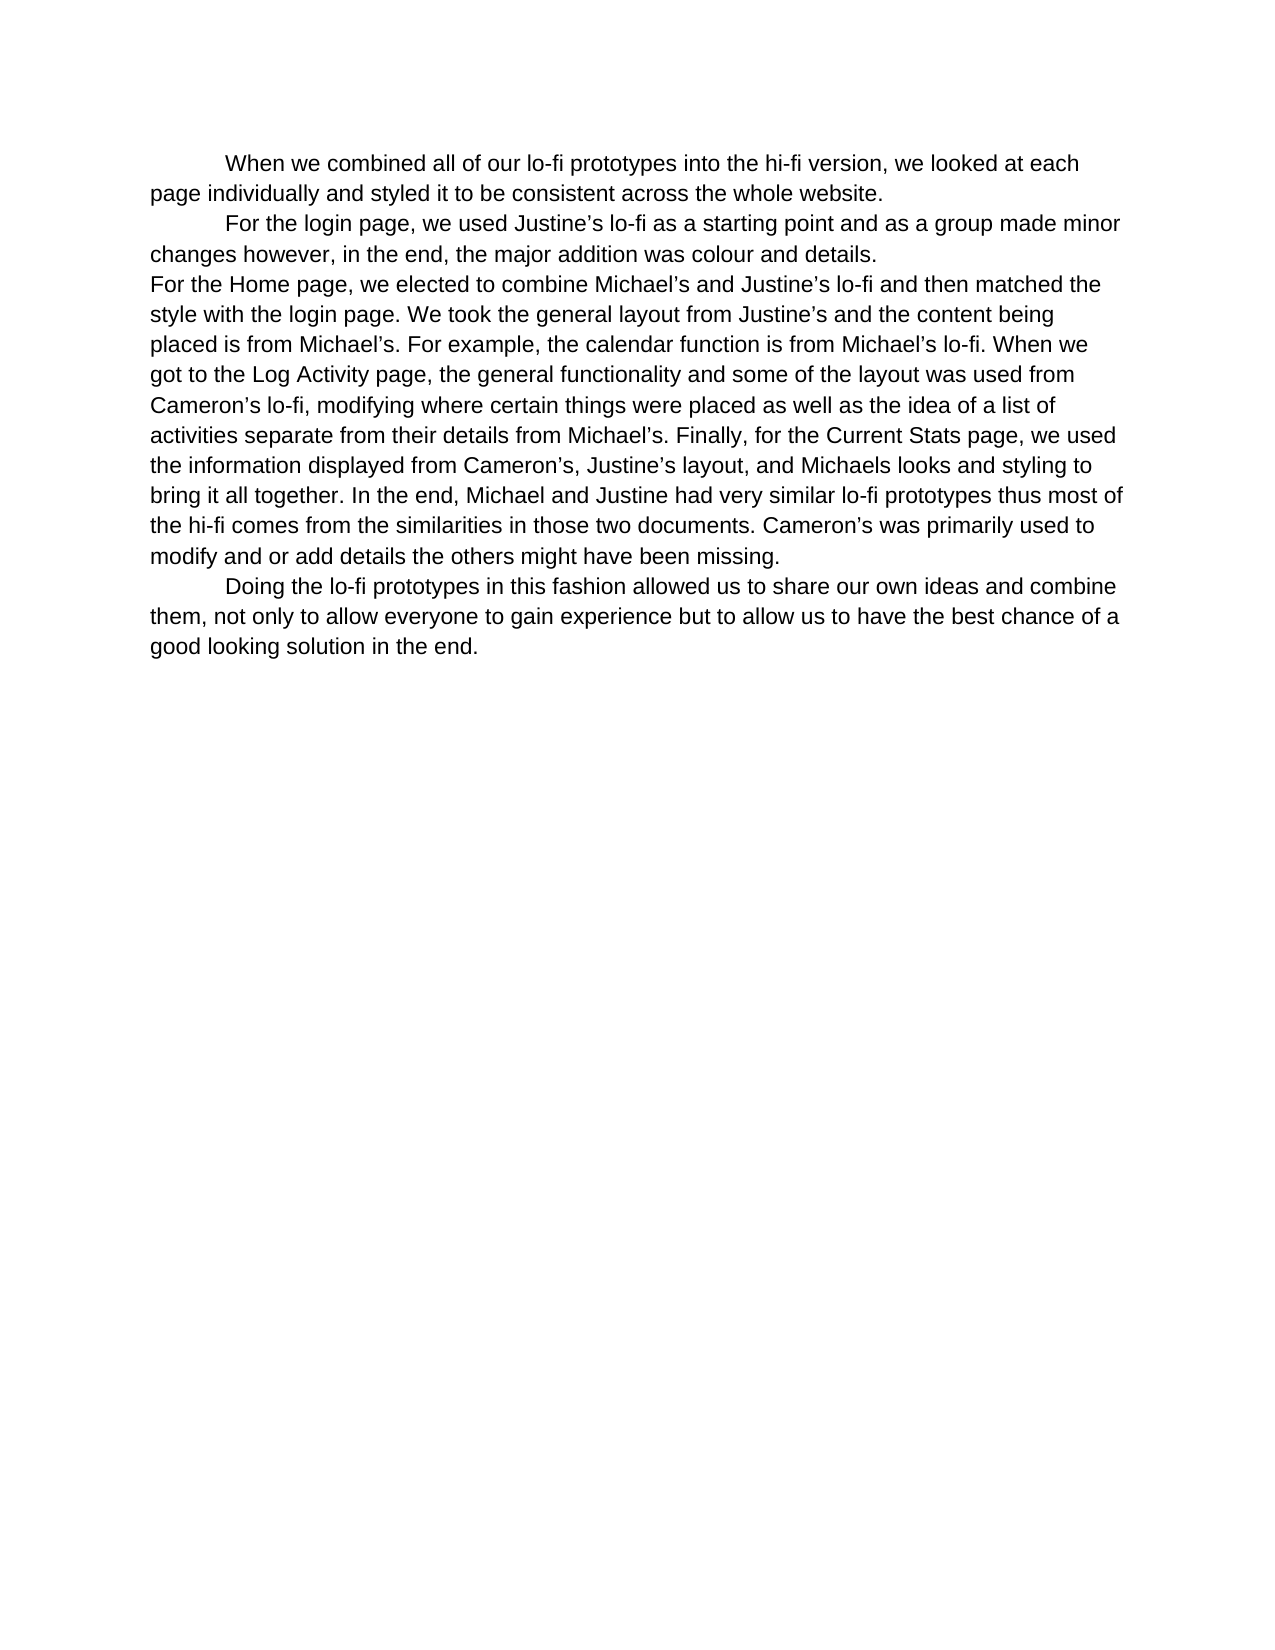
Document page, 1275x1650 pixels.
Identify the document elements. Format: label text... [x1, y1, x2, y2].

text Doing the lo-fi prototypes in this fashion allowed us to share our own ideas and combine them, not only to allow everyone to gain experience but to allow us to have the best chance of a good looking solution in the end. [150, 573, 1125, 660]
text For the Home page, we elected to combine Michael’s and Justine’s lo-fi and then matched the style with the login page. We took the general layout from Justine’s and the content being placed is from Michael’s. For example, the calendar function is from Michael’s lo-fi. When we got to the Log Activity page, the general functionality and some of the layout was used from Cameron’s lo-fi, modifying where certain things were placed as well as the idea of a list of activities separate from their details from Michael’s. Finally, for the Current Stats page, we used the information displayed from Cameron’s, Justine’s layout, and Michaels looks and styling to bring it all together. In the end, Michael and Justine had very similar lo-fi prototypes thus most of the hi-fi comes from the similarities in those two documents. Cameron’s was primarily used to modify and or add details the others might have been missing. [150, 271, 1125, 569]
text When we combined all of our lo-fi prototypes into the hi-fi version, we looked at each page individually and styled it to be consistent across the whole website. [150, 150, 1125, 207]
text For the login page, we used Justine’s lo-fi as a starting point and as a group made minor changes however, in the end, the major addition was colour and details. [150, 210, 1125, 267]
